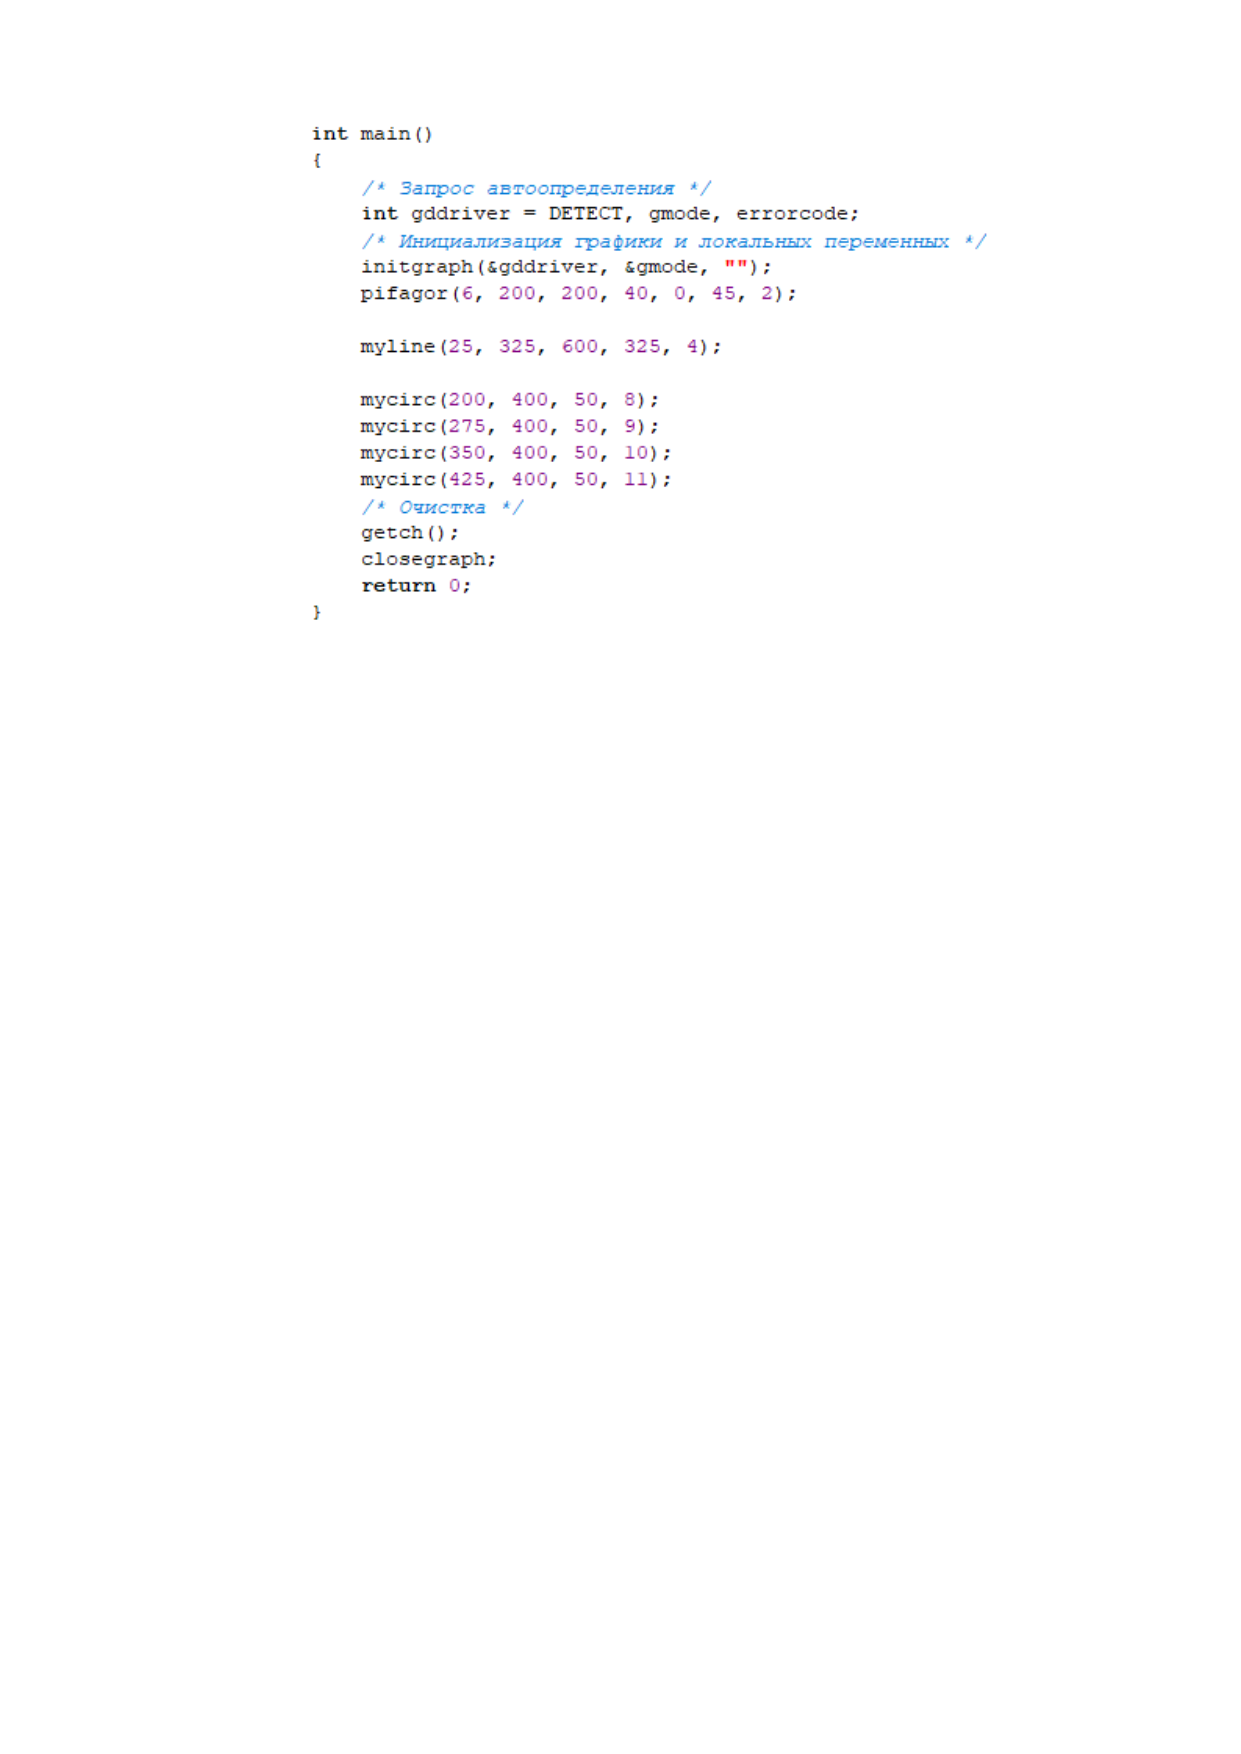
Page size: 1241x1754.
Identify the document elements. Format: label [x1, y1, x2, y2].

picture [308, 118, 1021, 634]
